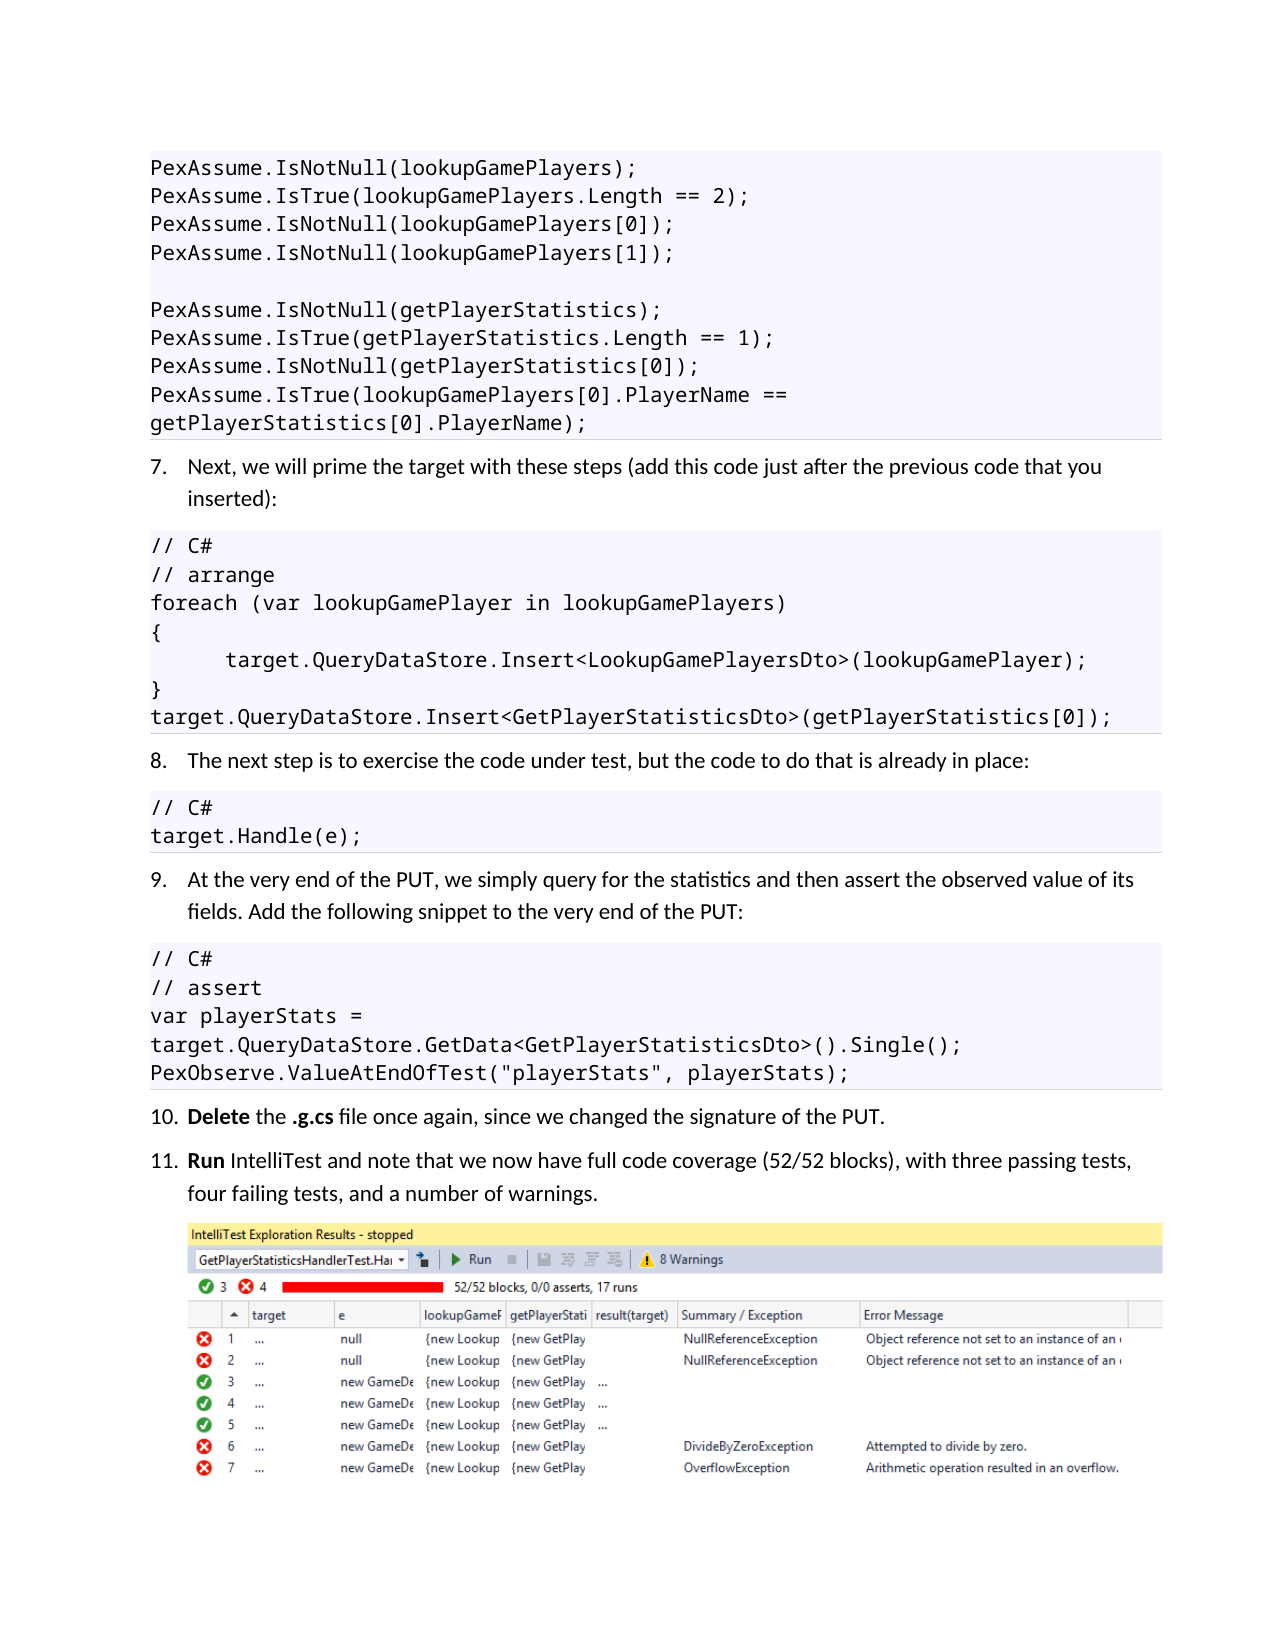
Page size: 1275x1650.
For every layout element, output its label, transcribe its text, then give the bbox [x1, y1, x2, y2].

text PexAssume.IsNotNull(getPlayerStatistics[0]); [150, 352, 1162, 377]
text var playerStats = target.QueryDataStore.GetData<GetPlayerStatisticsDto>().Single(); [150, 1001, 1162, 1056]
text PexAssume.IsNotNull(lookupGamePlayers); [150, 151, 1162, 181]
text target.QueryDataStore.Insert<GetPlayerStatisticsDto>(getPlayerStatistics[0]); [150, 699, 1162, 733]
text target.Handle(e); [150, 819, 1162, 852]
text PexAssume.IsNotNull(lookupGamePlayers[1]); [150, 238, 1162, 266]
text // C# [150, 791, 1162, 819]
list Next, we will prime the target with these steps (add this code just after the previous code that you inserted): [150, 452, 1162, 512]
text PexAssume.IsTrue(getPlayerStatistics.Length == 1); [150, 323, 1162, 352]
text // arrange [150, 560, 1162, 588]
picture [187, 1223, 1163, 1483]
text { [150, 617, 1162, 645]
text } [150, 674, 1162, 699]
list The next step is to exercise the code under test, but the code to do that is already in place: [150, 746, 1162, 774]
text PexAssume.IsNotNull(getPlayerStatistics); [150, 295, 1162, 323]
list Run IntelliTest and note that we now have full code coverage (52/52 blocks), with three passing tests, four failing tests, and a number of warnings. [150, 1146, 1162, 1207]
text target.QueryDataStore.Insert<LookupGamePlayersDto>(lookupGamePlayer); [150, 645, 1162, 674]
text PexAssume.IsTrue(lookupGamePlayers.Length == 2); [150, 181, 1162, 209]
text foreach (var lookupGamePlayer in lookupGamePlayers) [150, 588, 1162, 617]
text // C# [150, 943, 1162, 973]
text // C# [150, 530, 1162, 560]
text // assert [150, 973, 1162, 1001]
text PexAssume.IsTrue(lookupGamePlayers[0].PlayerName == getPlayerStatistics[0].PlayerName); [150, 377, 1162, 439]
list Delete the .g.cs file once again, since we changed the signature of the PUT. [150, 1102, 1162, 1130]
text PexObserve.ValueAtEndOfTest("playerStats", playerStats); [150, 1056, 1162, 1089]
list At the very end of the PUT, we simply query for the statistics and then assert the observed value of its fields. Add the following snippet to the very end of the PUT: [150, 865, 1162, 925]
text PexAssume.IsNotNull(lookupGamePlayers[0]); [150, 209, 1162, 238]
